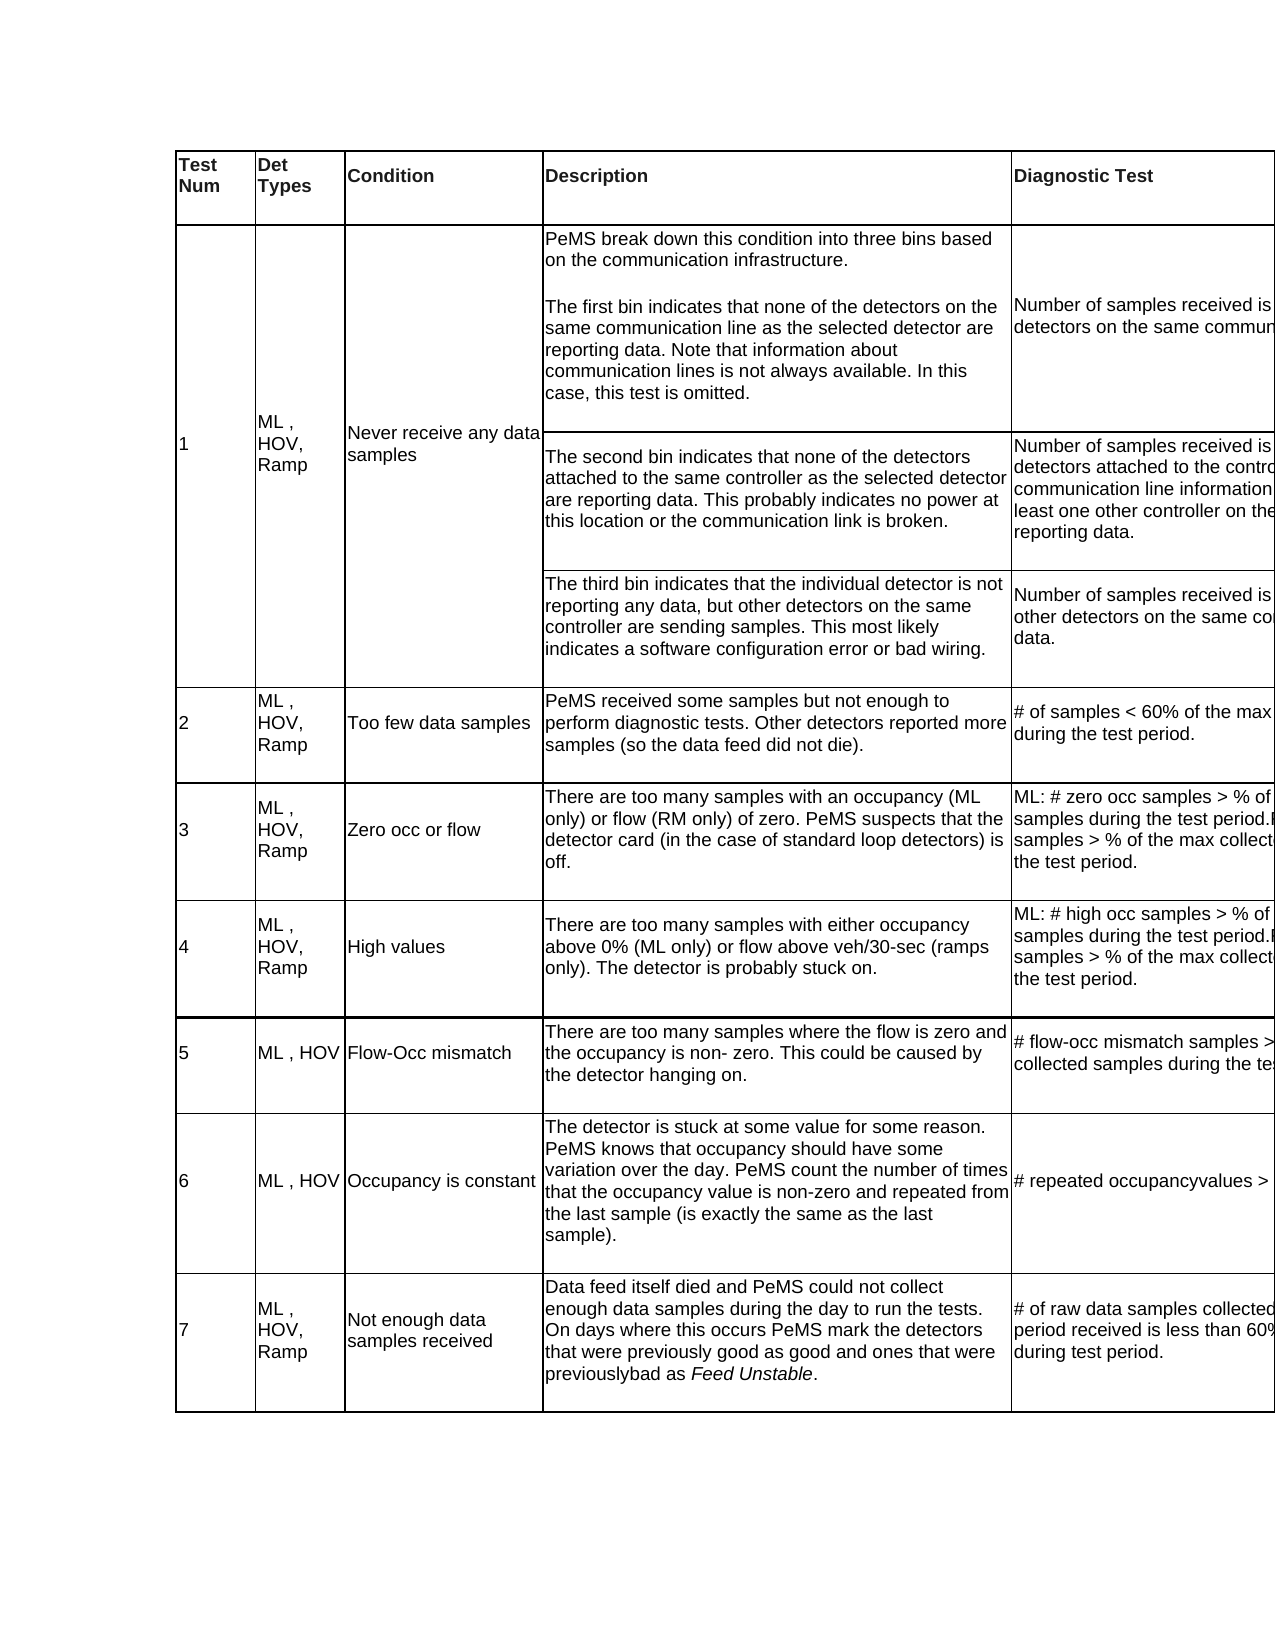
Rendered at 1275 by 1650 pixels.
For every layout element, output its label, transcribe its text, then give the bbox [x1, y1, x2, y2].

table_cell # flow-occ mismatch samples > % of the max collected samples during the test period. [1012, 1019, 1274, 1112]
table_cell PeMS received some samples but not enough to perform diagnostic tests. Other detectors reported more samples (so the data feed did not die). [544, 688, 1011, 782]
table_cell # of raw data samples collected during the test period received is less than 60% of total expected during test period. [1012, 1274, 1274, 1411]
table_cell 5 [177, 1019, 255, 1112]
table_header Test Num [177, 152, 255, 224]
table_cell ML , HOV, Ramp [256, 784, 344, 899]
table_cell Zero occ or flow [346, 784, 542, 899]
table_header Condition [346, 152, 542, 224]
table_cell Occupancy is constant [346, 1114, 542, 1272]
table_cell ML , HOV, Ramp [256, 901, 344, 1016]
table_cell Never receive any data samples [346, 226, 542, 687]
table_cell 2 [177, 688, 255, 782]
table_header Description [544, 152, 1011, 224]
table_cell Not enough data samples received [346, 1274, 542, 1411]
table_cell PeMS break down this condition into three bins based on the communication infrastructure. The first bin indicates that none of the detectors on the same communication line as the selected detector are reporting data. Note that information about communication lines is not always available. In this case, this test is omitted. [544, 226, 1011, 431]
table_cell ML , HOV, Ramp [256, 688, 344, 782]
table_cell Number of samples received is equal to zero, but other detectors on the same controller are reporting data. [1012, 571, 1274, 687]
table_cell There are too many samples with either occupancy above 0% (ML only) or flow above veh/30-sec (ramps only). The detector is probably stuck on. [544, 901, 1011, 1016]
table_cell ML , HOV, Ramp [256, 1274, 344, 1411]
table_cell There are too many samples where the flow is zero and the occupancy is non- zero. This could be caused by the detector hanging on. [544, 1019, 1011, 1112]
table_cell 4 [177, 901, 255, 1016]
table_cell Flow-Occ mismatch [346, 1019, 542, 1112]
table_cell The detector is stuck at some value for some reason. PeMS knows that occupancy should have some variation over the day. PeMS count the number of times that the occupancy value is non-zero and repeated from the last sample (is exactly the same as the last sample). [544, 1114, 1011, 1272]
table_header Det Types [256, 152, 344, 224]
table_cell ML: # high occ samples > % of the max collected samples during the test period. RM: # high flow samples > % of the max collected samples during the test period. [1012, 901, 1274, 1016]
table_cell 6 [177, 1114, 255, 1272]
table_cell High values [346, 901, 542, 1016]
table_cell # of samples < 60% of the max collected samples during the test period. [1012, 688, 1274, 782]
table_cell 7 [177, 1274, 255, 1411]
table_cell There are too many samples with an occupancy (ML only) or flow (RM only) of zero. PeMS suspects that the detector card (in the case of standard loop detectors) is off. [544, 784, 1011, 899]
table_cell Too few data samples [346, 688, 542, 782]
table_cell # repeated occupancyvalues > 5-min samples. [1012, 1114, 1274, 1272]
table_cell The third bin indicates that the individual detector is not reporting any data, but other detectors on the same controller are sending samples. This most likely indicates a software configuration error or bad wiring. [544, 571, 1011, 687]
table_cell Number of samples received is equal to zero for all detectors attached to the controller. If communication line information is available, then at least one other controller on the same line is reporting data. [1012, 433, 1274, 569]
table_header Diagnostic Test [1012, 152, 1274, 224]
table_cell Data feed itself died and PeMS could not collect enough data samples during the day to run the tests. On days where this occurs PeMS mark the detectors that were previously good as good and ones that were previouslybad as Feed Unstable. [544, 1274, 1011, 1411]
table_cell Number of samples received is equal to zero for all detectors on the same communication line. [1012, 226, 1274, 431]
table_cell ML: # zero occ samples > % of the max collected samples during the test period. RM: # zero flow samples > % of the max collected samples during the test period. [1012, 784, 1274, 899]
table_cell ML , HOV [256, 1019, 344, 1112]
table_cell ML , HOV, Ramp [256, 226, 344, 687]
table_cell ML , HOV [256, 1114, 344, 1272]
table_cell 1 [177, 226, 255, 687]
table_cell The second bin indicates that none of the detectors attached to the same controller as the selected detector are reporting data. This probably indicates no power at this location or the communication link is broken. [544, 433, 1011, 569]
table_cell 3 [177, 784, 255, 899]
